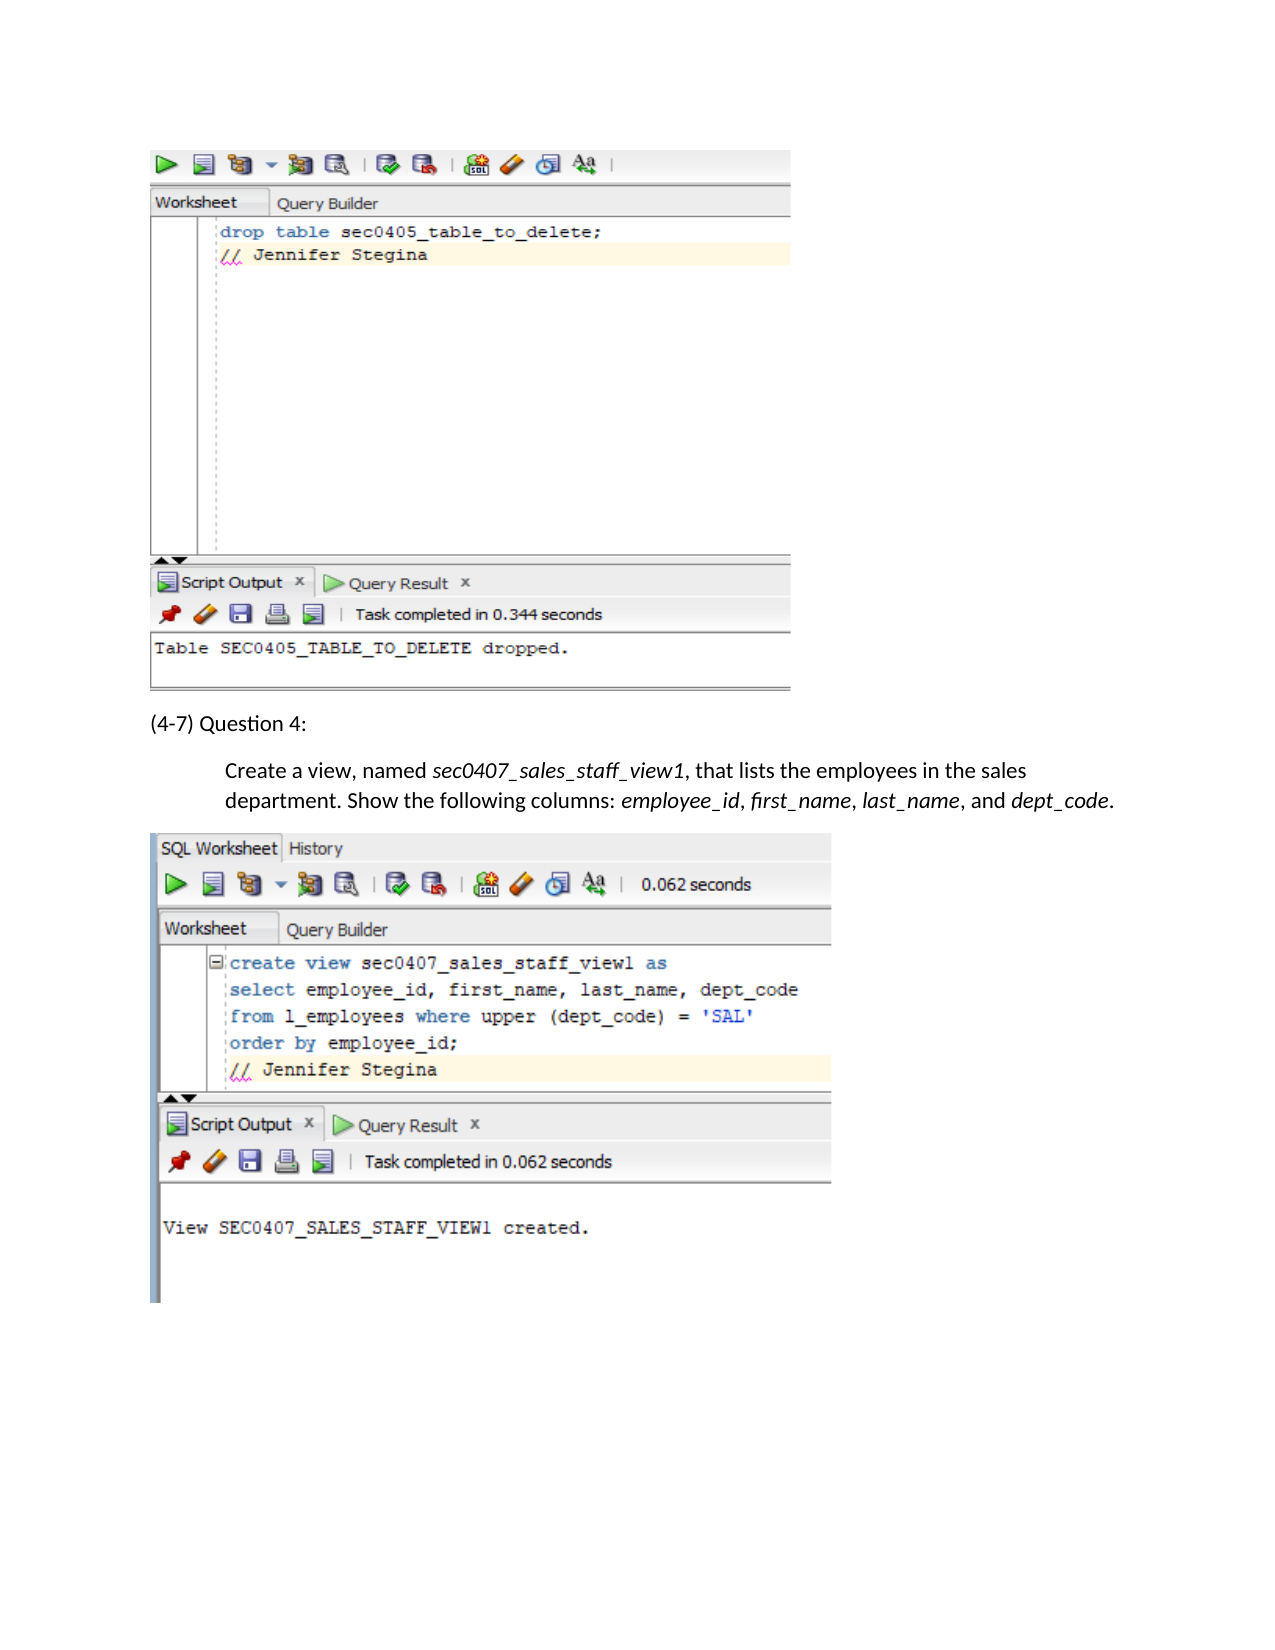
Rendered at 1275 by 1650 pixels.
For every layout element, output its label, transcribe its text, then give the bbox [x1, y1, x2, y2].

text Create a view, named sec0407_sales_staff_view1, that lists the employees in the sales department. Show the following columns: employee_id, first_name, last_name, and dept_code. [225, 756, 1125, 814]
text (4-7) Question 4: [150, 709, 1125, 737]
picture [150, 150, 791, 691]
picture [150, 833, 832, 1303]
